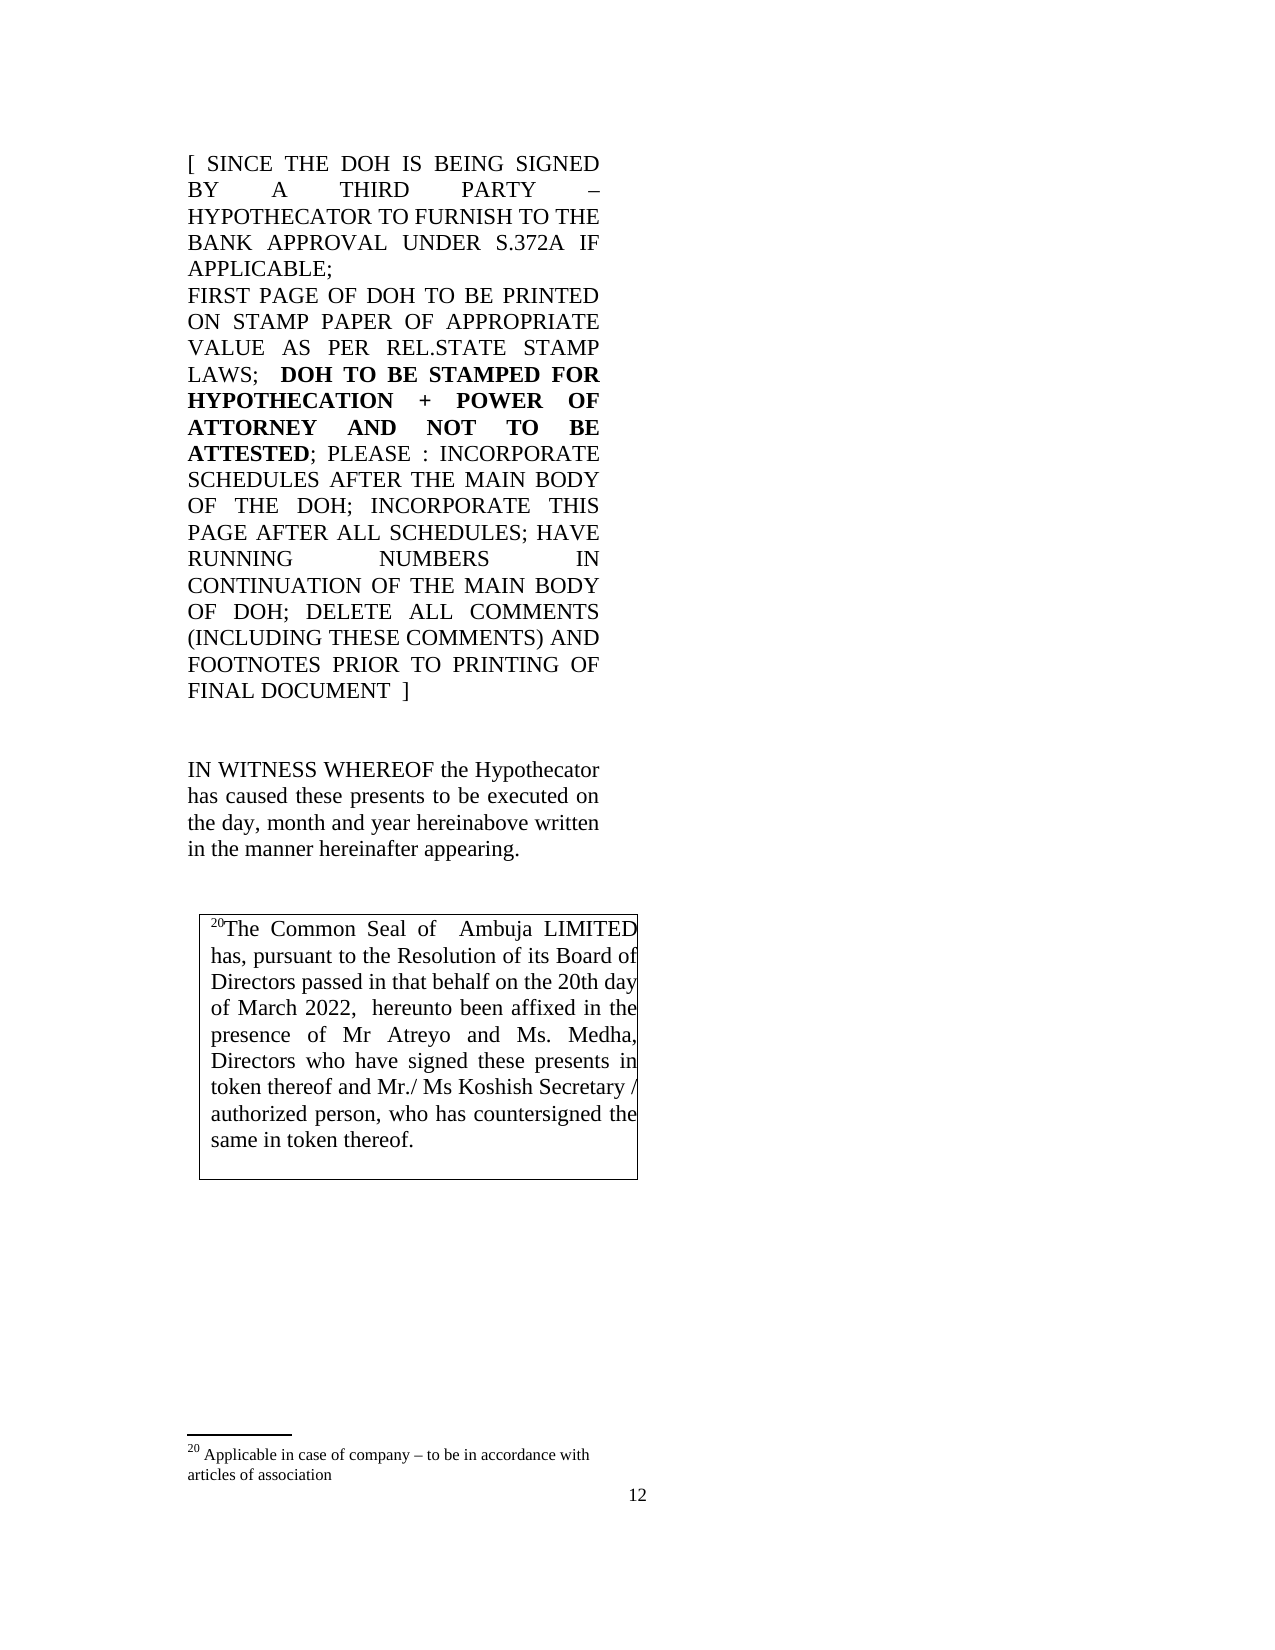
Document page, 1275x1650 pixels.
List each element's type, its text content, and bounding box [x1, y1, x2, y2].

text IN WITNESS WHEREOF the Hypothecator has caused these presents to be executed on the day, month and year hereinabove written in the manner hereinafter appearing. [187, 756, 600, 862]
table_header The Common Seal of Ambuja LIMITED has, pursuant to the Resolution of its Board of Directors passed in that behalf on the 20th day of March 2022, hereunto been affixed in the presence of Mr Atreyo and Ms. Medha, Directors who have signed these presents in token thereof and Mr./ Ms Koshish Secretary / authorized person, who has countersigned the same in token thereof. [200, 915, 637, 1179]
text FIRST PAGE OF DOH TO BE PRINTED ON STAMP PAPER OF APPROPRIATE VALUE AS PER REL.STATE STAMP LAWS; DOH TO BE STAMPED FOR HYPOTHECATION + POWER OF ATTORNEY AND NOT TO BE ATTESTED; PLEASE : INCORPORATE SCHEDULES AFTER THE MAIN BODY OF THE DOH; INCORPORATE THIS PAGE AFTER ALL SCHEDULES; HAVE RUNNING NUMBERS IN CONTINUATION OF THE MAIN BODY OF DOH; DELETE ALL COMMENTS (INCLUDING THESE COMMENTS) AND FOOTNOTES PRIOR TO PRINTING OF FINAL DOCUMENT ] [187, 282, 600, 703]
text [ SINCE THE DOH IS BEING SIGNED BY A THIRD PARTY – HYPOTHECATOR TO FURNISH TO THE BANK APPROVAL UNDER S.372A IF APPLICABLE; [187, 150, 600, 282]
